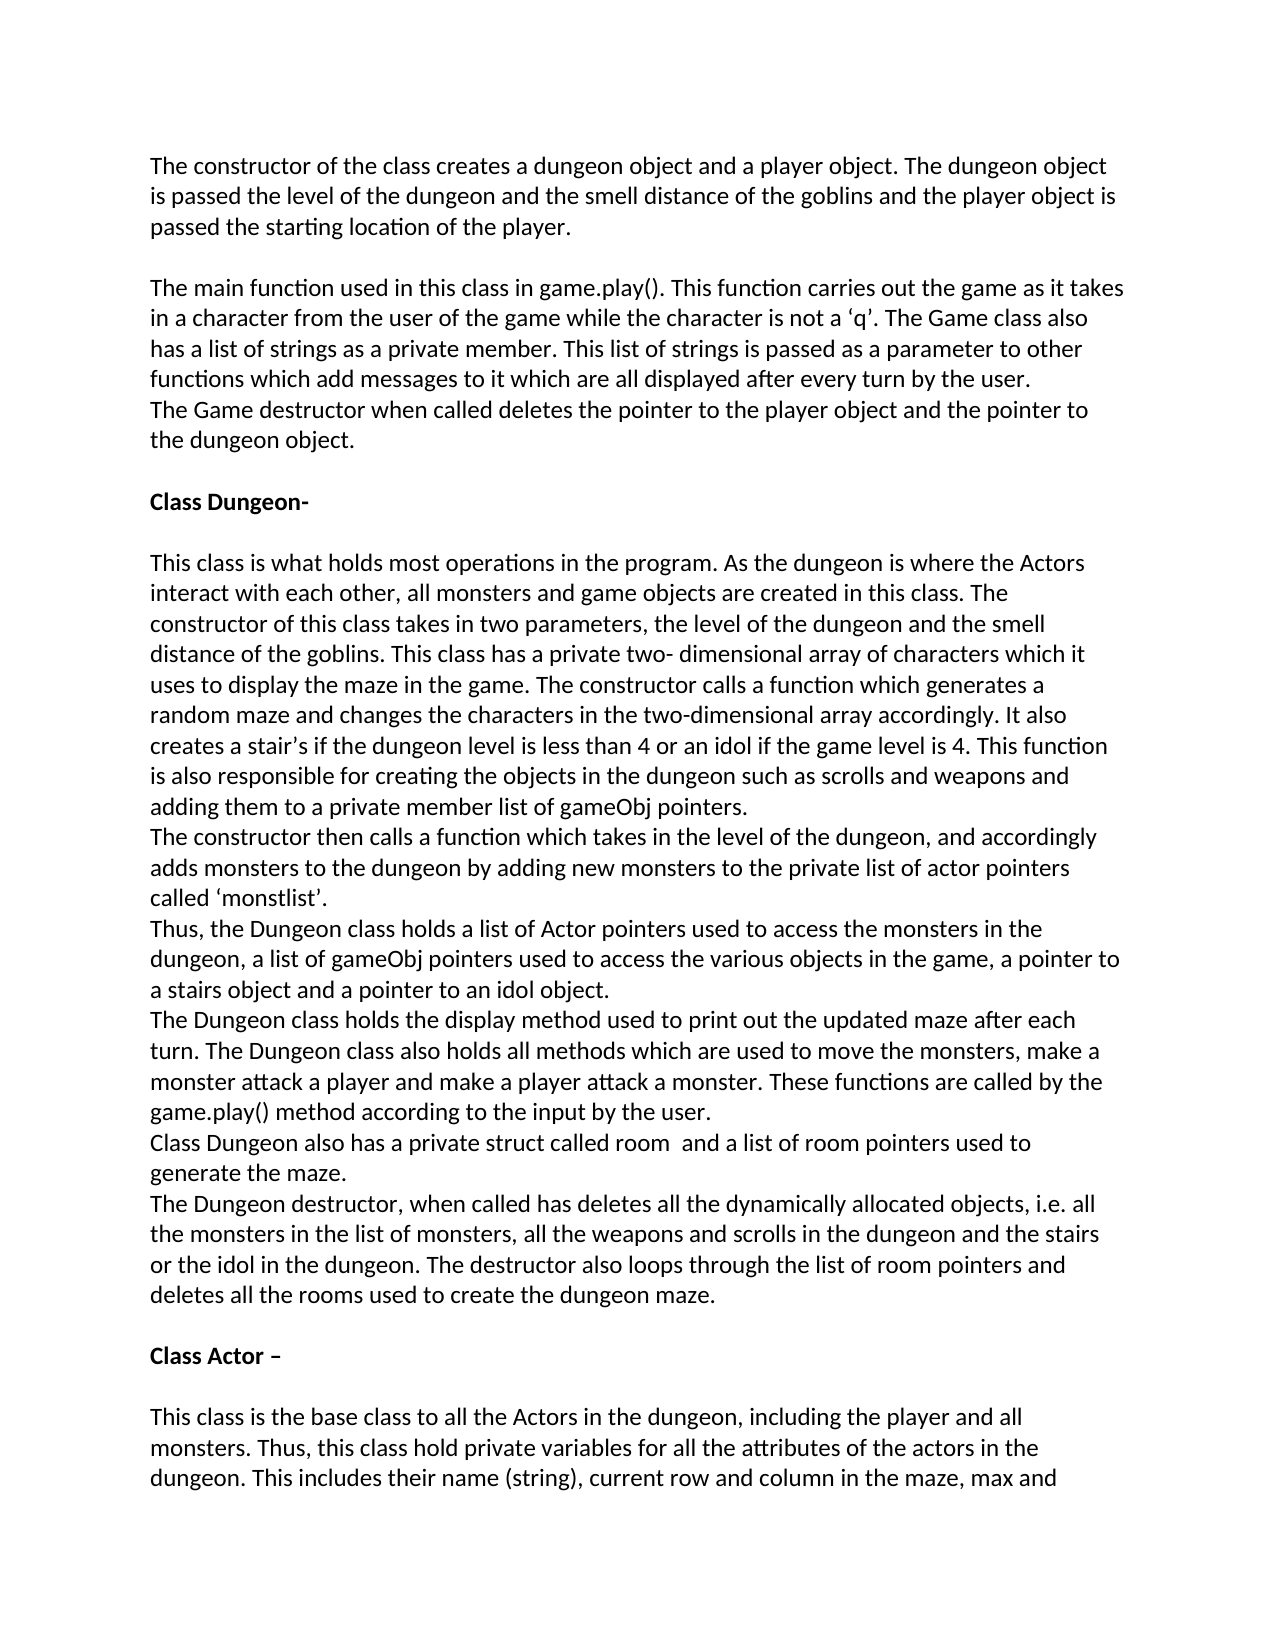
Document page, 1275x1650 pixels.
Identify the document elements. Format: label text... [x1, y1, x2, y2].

text The Game destructor when called deletes the pointer to the player object and the pointer to the dungeon object. [150, 394, 1125, 455]
text The main function used in this class in game.play(). This function carries out the game as it takes in a character from the user of the game while the character is not a ‘q’. The Game class also has a list of strings as a private member. This list of strings is passed as a parameter to other functions which add messages to it which are all displayed after every turn by the user. [150, 272, 1125, 394]
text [150, 1401, 1125, 1493]
text The constructor then calls a function which takes in the level of the dungeon, and accordingly adds monsters to the dungeon by adding new monsters to the private list of actor pointers called ‘monstlist’. [150, 821, 1125, 913]
text Class Dungeon- [150, 486, 1125, 516]
text The Dungeon destructor, when called has deletes all the dynamically allocated objects, i.e. all the monsters in the list of monsters, all the weapons and scrolls in the dungeon and the stairs or the idol in the dungeon. The destructor also loops through the list of room pointers and deletes all the rooms used to create the dungeon maze. [150, 1188, 1125, 1310]
text Thus, the Dungeon class holds a list of Actor pointers used to access the monsters in the dungeon, a list of gameObj pointers used to access the various objects in the game, a pointer to a stairs object and a pointer to an idol object. [150, 913, 1125, 1004]
text The Dungeon class holds the display method used to print out the updated maze after each turn. The Dungeon class also holds all methods which are used to move the monsters, make a monster attack a player and make a player attack a monster. These functions are called by the game.play() method according to the input by the user. [150, 1004, 1125, 1127]
text The constructor of the class creates a dungeon object and a player object. The dungeon object is passed the level of the dungeon and the smell distance of the goblins and the player object is passed the starting location of the player. [150, 150, 1125, 242]
text Class Dungeon also has a private struct called room and a list of room pointers used to generate the maze. [150, 1127, 1125, 1188]
text This class is what holds most operations in the program. As the dungeon is where the Actors interact with each other, all monsters and game objects are created in this class. The constructor of this class takes in two parameters, the level of the dungeon and the smell distance of the goblins. This class has a private two- dimensional array of characters which it uses to display the maze in the game. The constructor calls a function which generates a random maze and changes the characters in the two-dimensional array accordingly. It also creates a stair’s if the dungeon level is less than 4 or an idol if the game level is 4. This function is also responsible for creating the objects in the dungeon such as scrolls and weapons and adding them to a private member list of gameObj pointers. [150, 547, 1125, 821]
text Class Actor – [150, 1340, 1125, 1371]
